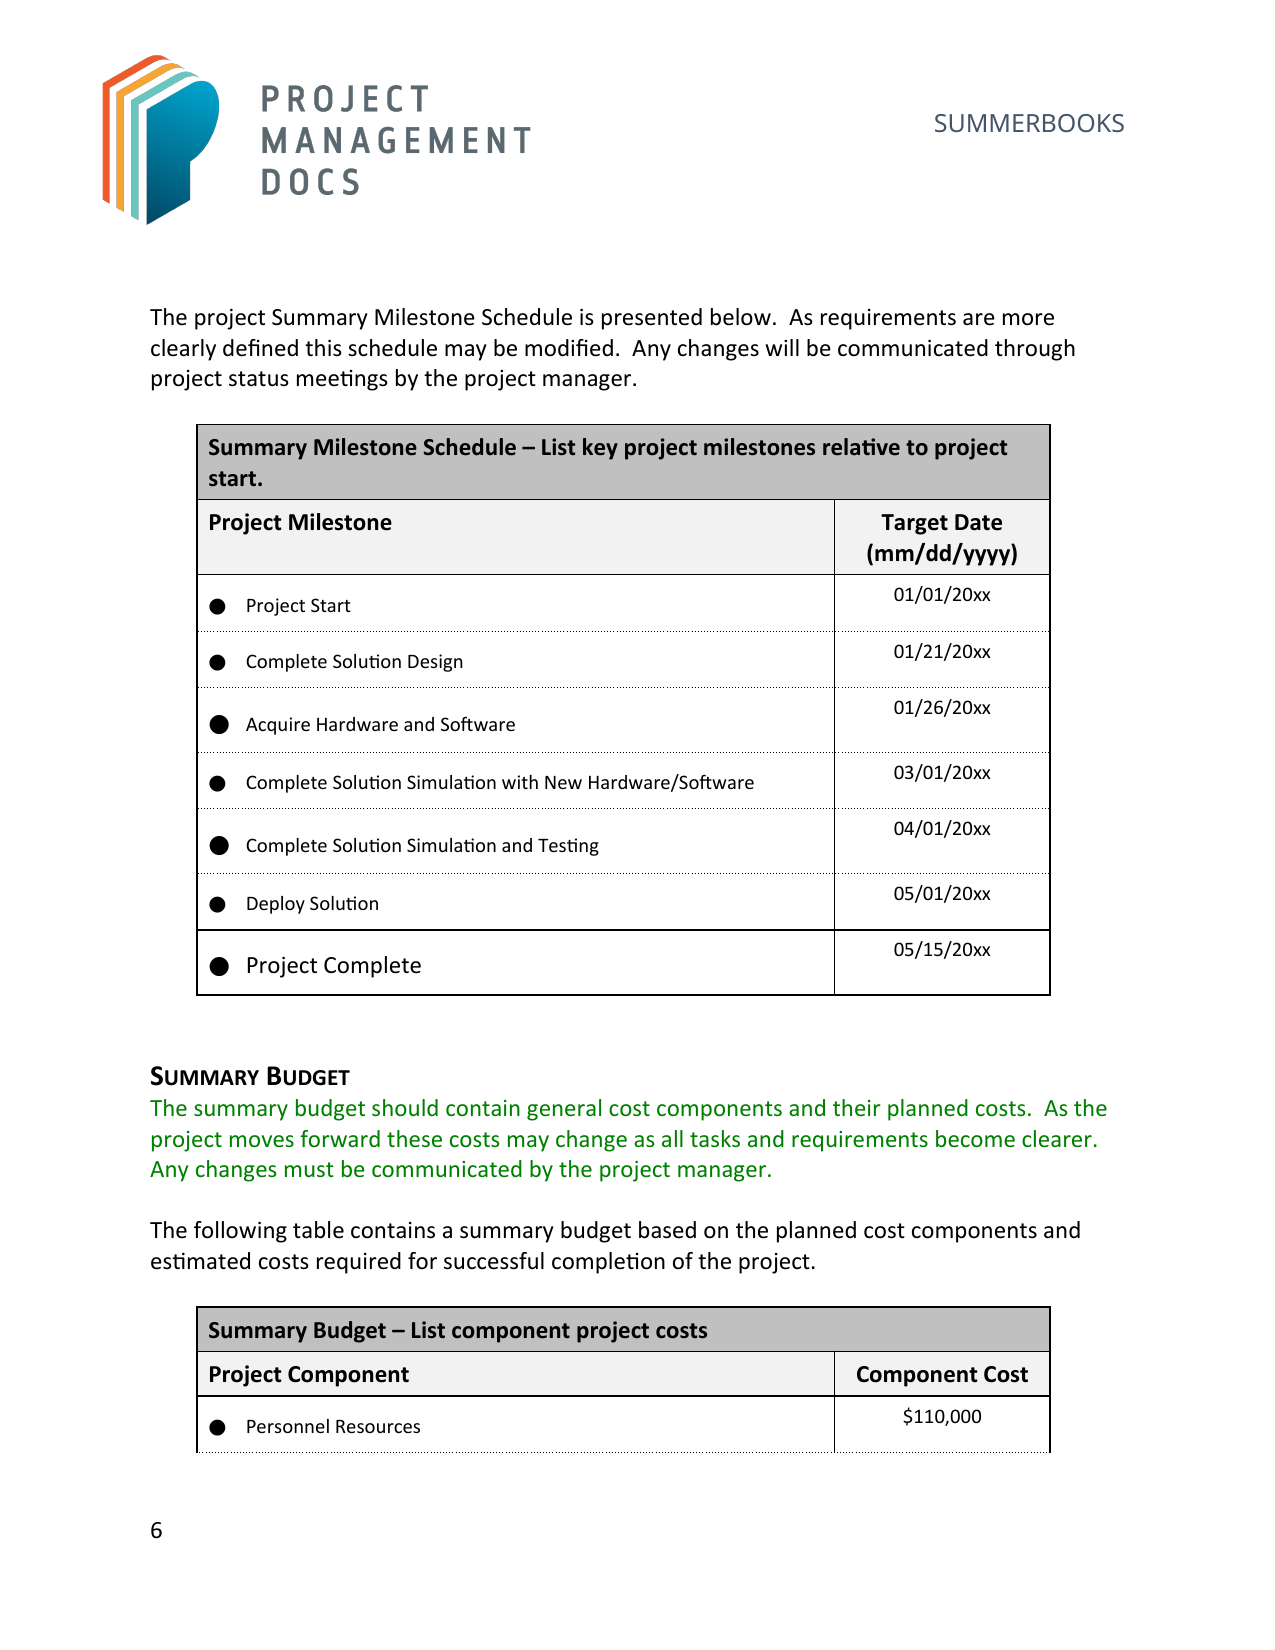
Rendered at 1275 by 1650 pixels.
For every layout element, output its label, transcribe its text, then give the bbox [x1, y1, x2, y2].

picture [102, 55, 531, 225]
table_cell Target Date (mm/dd/yyyy) [835, 500, 1049, 574]
table_cell 05/15/20xx [835, 931, 1049, 994]
table_cell 01/21/20xx [835, 631, 1049, 687]
text The following table contains a summary budget based on the planned cost components and estimated costs required for successful completion of the project. [150, 1214, 1125, 1276]
table_cell $110,000 [835, 1397, 1049, 1452]
table_cell Project Milestone [198, 500, 834, 574]
table_cell 03/01/20xx [835, 752, 1049, 808]
table_cell 05/01/20xx [835, 873, 1049, 929]
table_cell Component Cost [835, 1352, 1049, 1395]
table_cell 04/01/20xx [835, 808, 1049, 873]
table_cell Project Complete [198, 931, 834, 994]
subtitle Summary Budget [150, 1057, 1125, 1092]
table_cell 01/26/20xx [835, 687, 1049, 752]
table_cell Project Start [198, 575, 834, 631]
table_cell Acquire Hardware and Software [198, 687, 834, 752]
table_cell 01/01/20xx [835, 575, 1049, 631]
text The project Summary Milestone Schedule is presented below. As requirements are more clearly defined this schedule may be modified. Any changes will be communicated through project status meetings by the project manager. [150, 301, 1125, 393]
table_cell Complete Solution Simulation with New Hardware/Software [198, 752, 834, 808]
table_cell Project Component [198, 1352, 834, 1395]
table_cell Complete Solution Simulation and Testing [198, 808, 834, 873]
table_header Summary Milestone Schedule – List key project milestones relative to project start. [198, 425, 1049, 499]
text The summary budget should contain general cost components and their planned costs. As the project moves forward these costs may change as all tasks and requirements become clearer. Any changes must be communicated by the project manager. [150, 1092, 1125, 1184]
table_cell Complete Solution Design [198, 631, 834, 687]
table_cell Deploy Solution [198, 873, 834, 929]
table_header Summary Budget – List component project costs [198, 1308, 1049, 1351]
table_cell Personnel Resources [198, 1397, 834, 1452]
